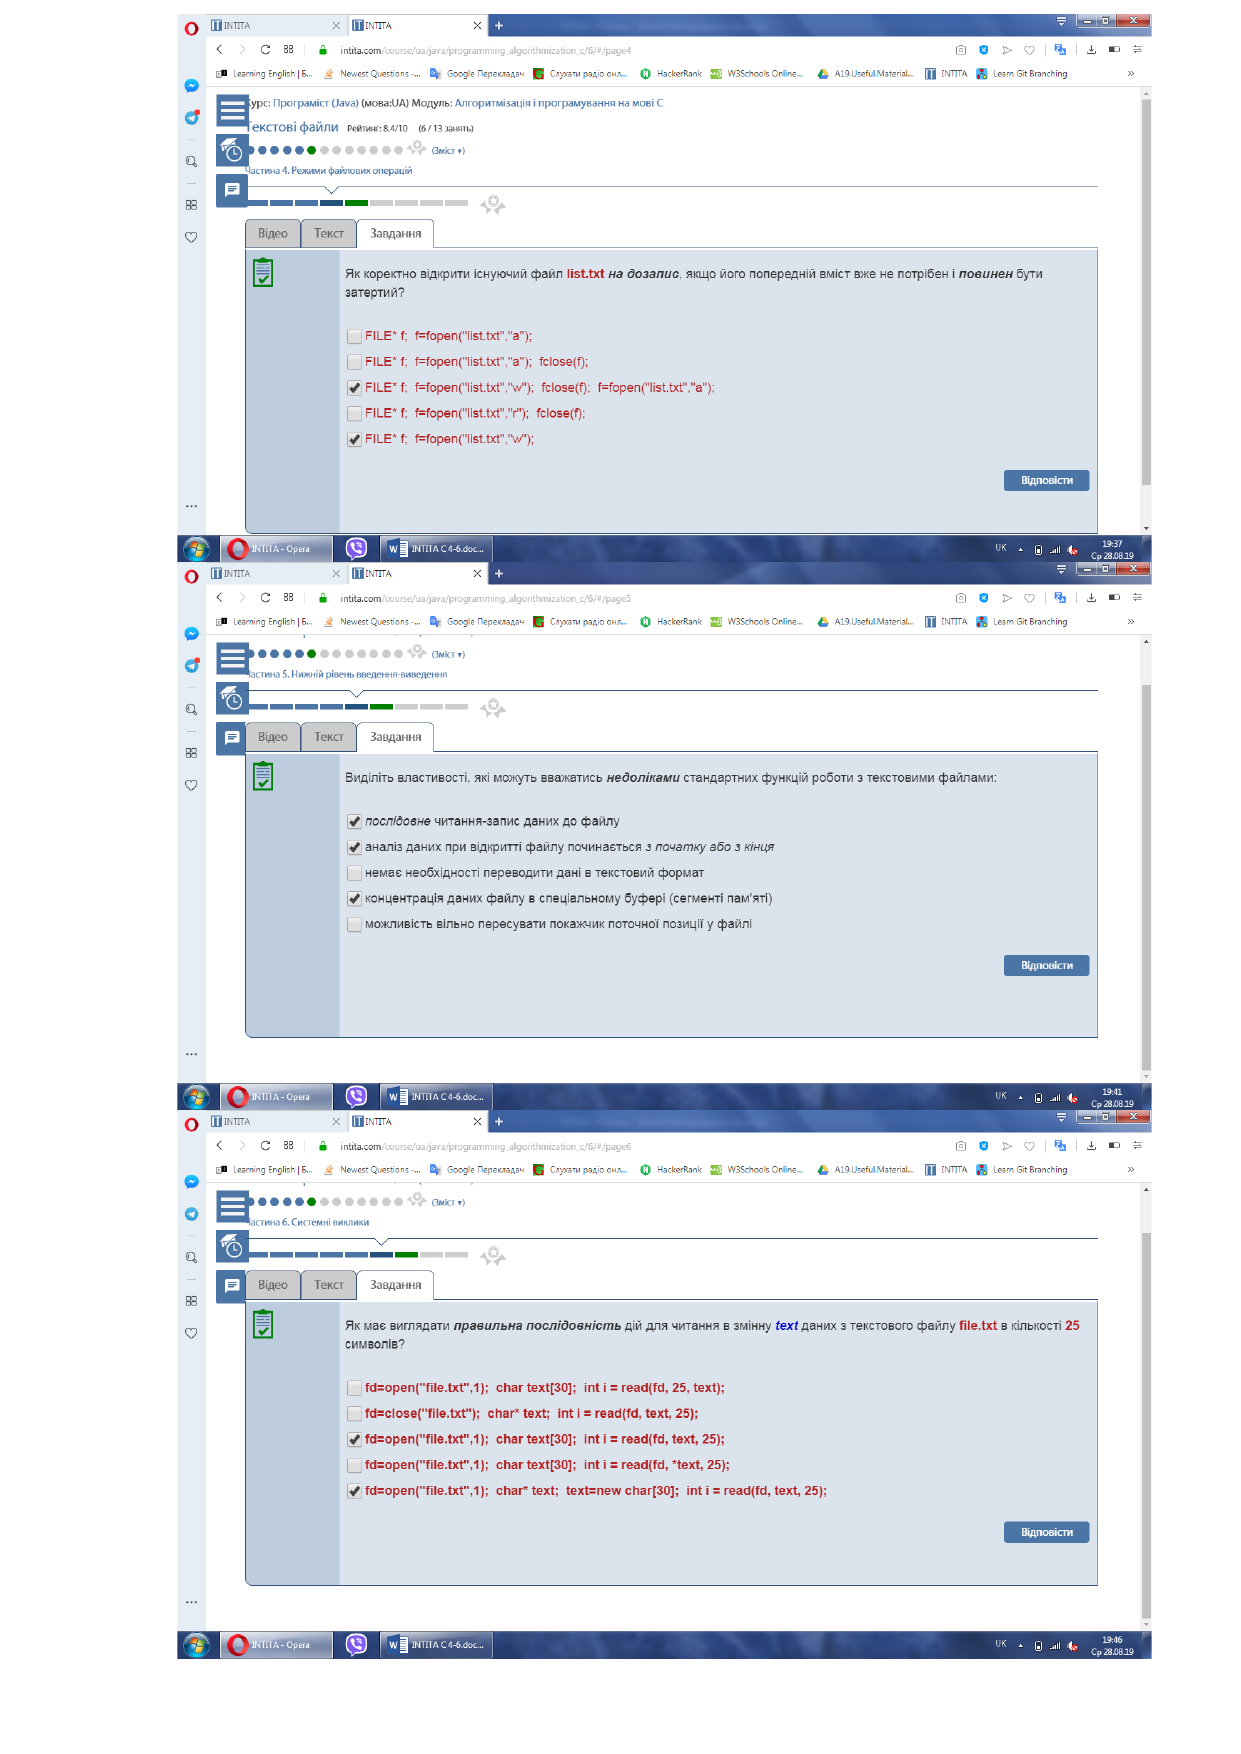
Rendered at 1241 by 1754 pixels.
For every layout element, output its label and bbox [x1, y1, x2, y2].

picture [177, 14, 1152, 1659]
